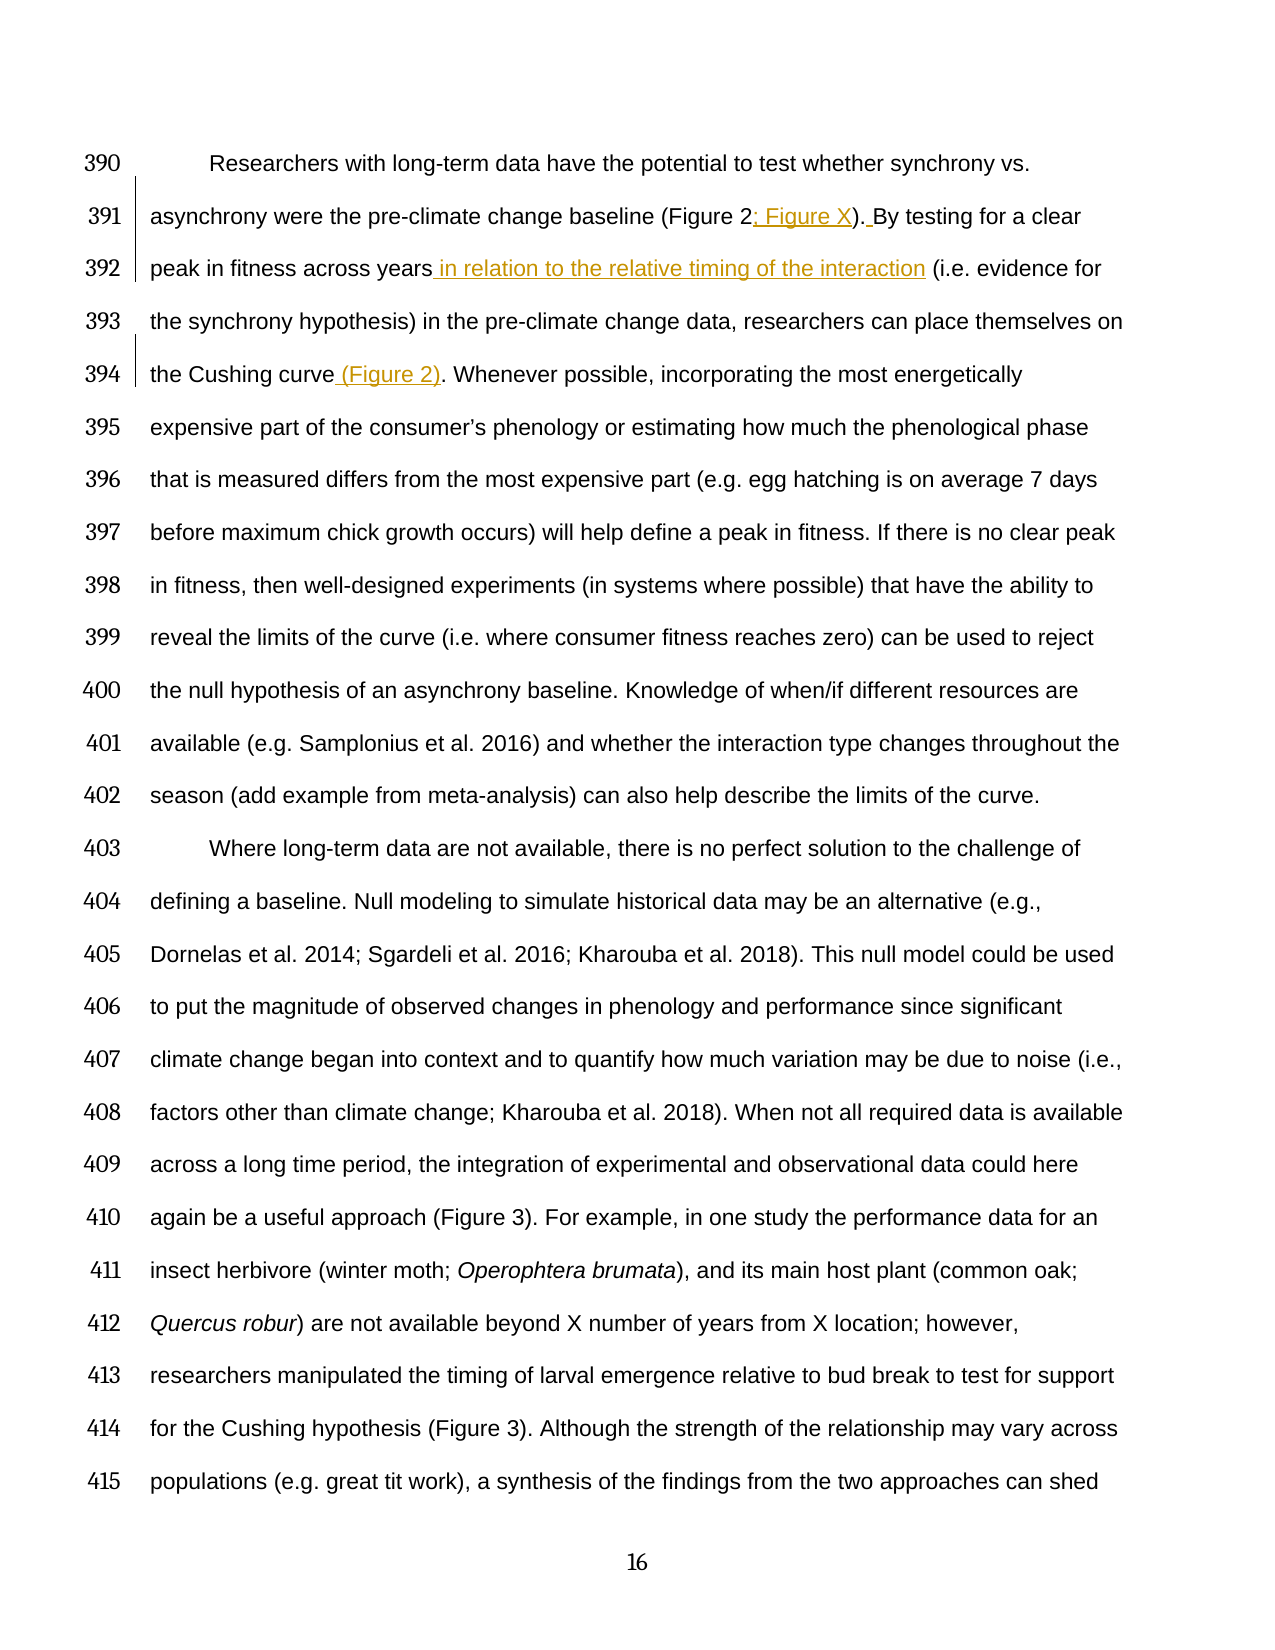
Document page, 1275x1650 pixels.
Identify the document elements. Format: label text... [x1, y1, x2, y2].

text Researchers with long-term data have the potential to test whether synchrony vs. asynchrony were the pre-climate change baseline (Figure 2).By testing for a clear peak in fitness across years (i.e. evidence for the synchrony hypothesis) in the pre-climate change data, researchers can place themselves on the Cushing curve. Whenever possible, incorporating the most energetically expensive part of the consumer’s phenology or estimating how much the phenological phase that is measured differs from the most expensive part (e.g. egg hatching is on average 7 days before maximum chick growth occurs) will help define a peak in fitness. If there is no clear peak in fitness, then well-designed experiments (in systems where possible) that have the ability to reveal the limits of the curve (i.e. where consumer fitness reaches zero) can be used to reject the null hypothesis of an asynchrony baseline. Knowledge of when/if different resources are available (e.g. Samplonius et al. 2016) and whether the interaction type changes throughout the season (add example from meta-analysis) can also help describe the limits of the curve. [150, 150, 1125, 809]
